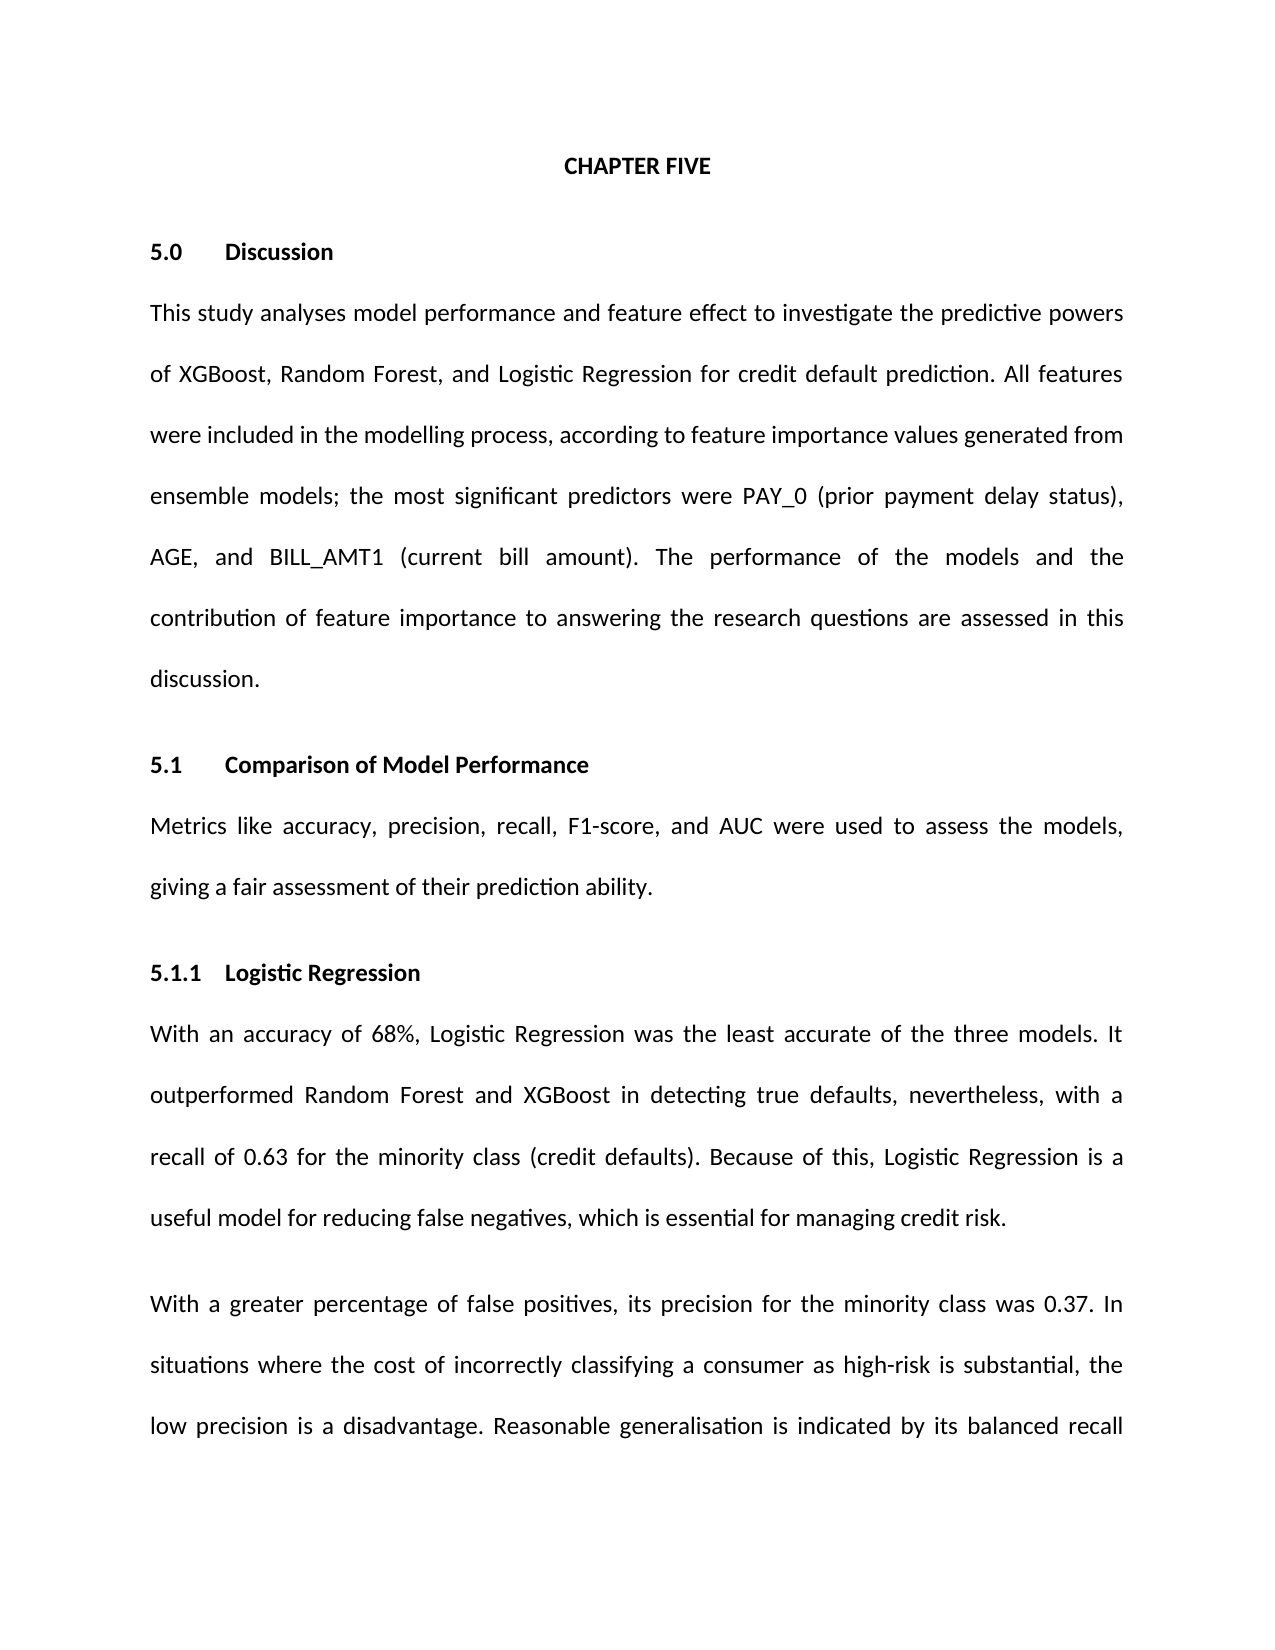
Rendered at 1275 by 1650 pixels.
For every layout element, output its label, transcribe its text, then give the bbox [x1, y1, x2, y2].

text Metrics like accuracy, precision, recall, F1-score, and AUC were used to assess the models, giving a fair assessment of their prediction ability. [150, 810, 1125, 902]
text With an accuracy of 68%, Logistic Regression was the least accurate of the three models. It outperformed Random Forest and XGBoost in detecting true defaults, nevertheless, with a recall of 0.63 for the minority class (credit defaults). Because of this, Logistic Regression is a useful model for reducing false negatives, which is essential for managing credit risk. [150, 1018, 1125, 1232]
subtitle 5.0 Discussion [150, 236, 1125, 267]
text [150, 1288, 1125, 1440]
text This study analyses model performance and feature effect to investigate the predictive powers of XGBoost, Random Forest, and Logistic Regression for credit default prediction. All features were included in the modelling process, according to feature importance values generated from ensemble models; the most significant predictors were PAY_0 (prior payment delay status), AGE, and BILL_AMT1 (current bill amount). The performance of the models and the contribution of feature importance to answering the research questions are assessed in this discussion. [150, 297, 1125, 694]
subtitle CHAPTER FIVE [150, 150, 1125, 181]
subtitle 5.1.1 Logistic Regression [150, 957, 1125, 988]
subtitle 5.1 Comparison of Model Performance [150, 749, 1125, 780]
